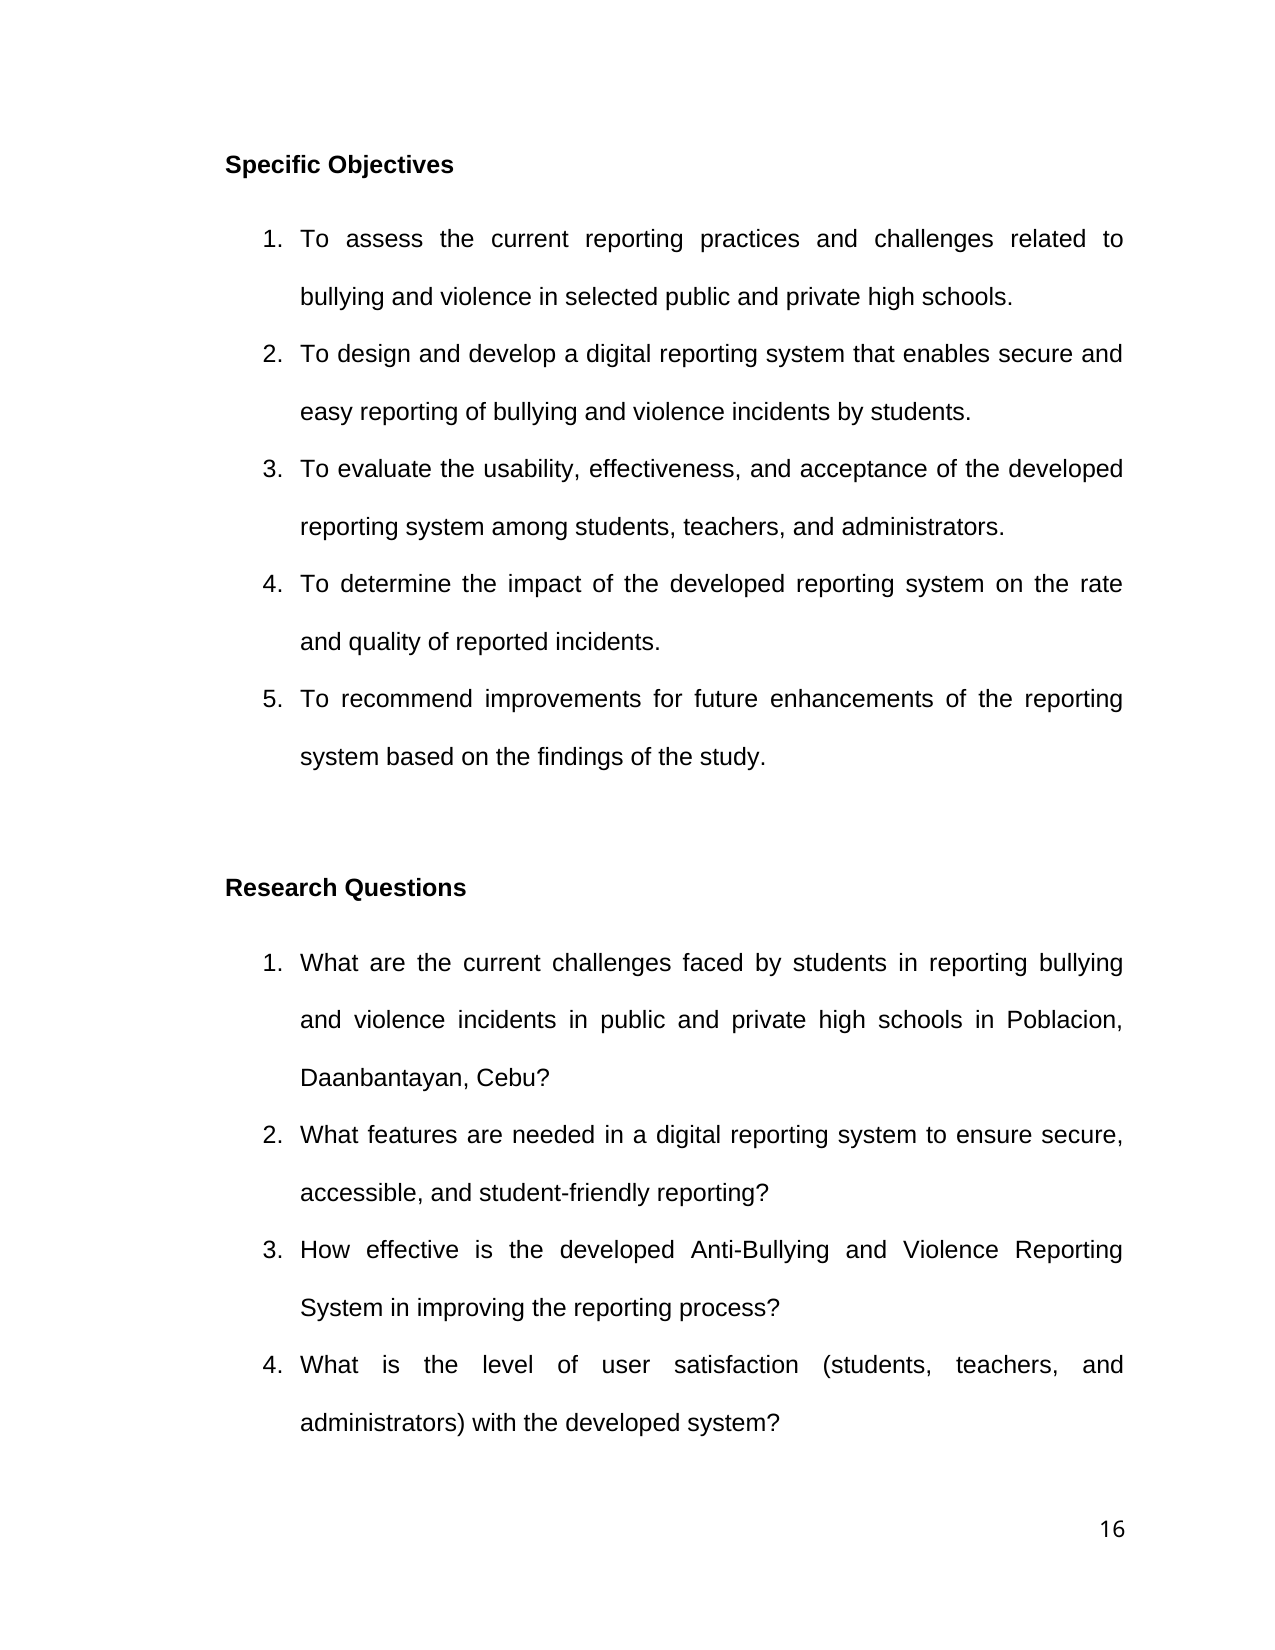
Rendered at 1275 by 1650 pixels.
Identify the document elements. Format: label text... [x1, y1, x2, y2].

list What features are needed in a digital reporting system to ensure secure, accessible, and student-friendly reporting? [262, 1120, 1125, 1206]
list How effective is the developed Anti-Bullying and Violence Reporting System in improving the reporting process? [262, 1235, 1125, 1321]
list To assess the current reporting practices and challenges related to bullying and violence in selected public and private high schools. [262, 224, 1125, 310]
text Specific Objectives [225, 150, 1125, 179]
list To recommend improvements for future enhancements of the reporting system based on the findings of the study. [262, 684, 1125, 770]
list What are the current challenges faced by students in reporting bullying and violence incidents in public and private high schools in Poblacion, Daanbantayan, Cebu? [262, 947, 1125, 1091]
list What is the level of user satisfaction (students, teachers, and administrators) with the developed system? [262, 1350, 1125, 1436]
list To evaluate the usability, effectiveness, and acceptance of the developed reporting system among students, teachers, and administrators. [262, 454, 1125, 540]
list To determine the impact of the developed reporting system on the rate and quality of reported incidents. [262, 569, 1125, 655]
list To design and develop a digital reporting system that enables secure and easy reporting of bullying and violence incidents by students. [262, 339, 1125, 425]
text Research Questions [225, 873, 1125, 902]
